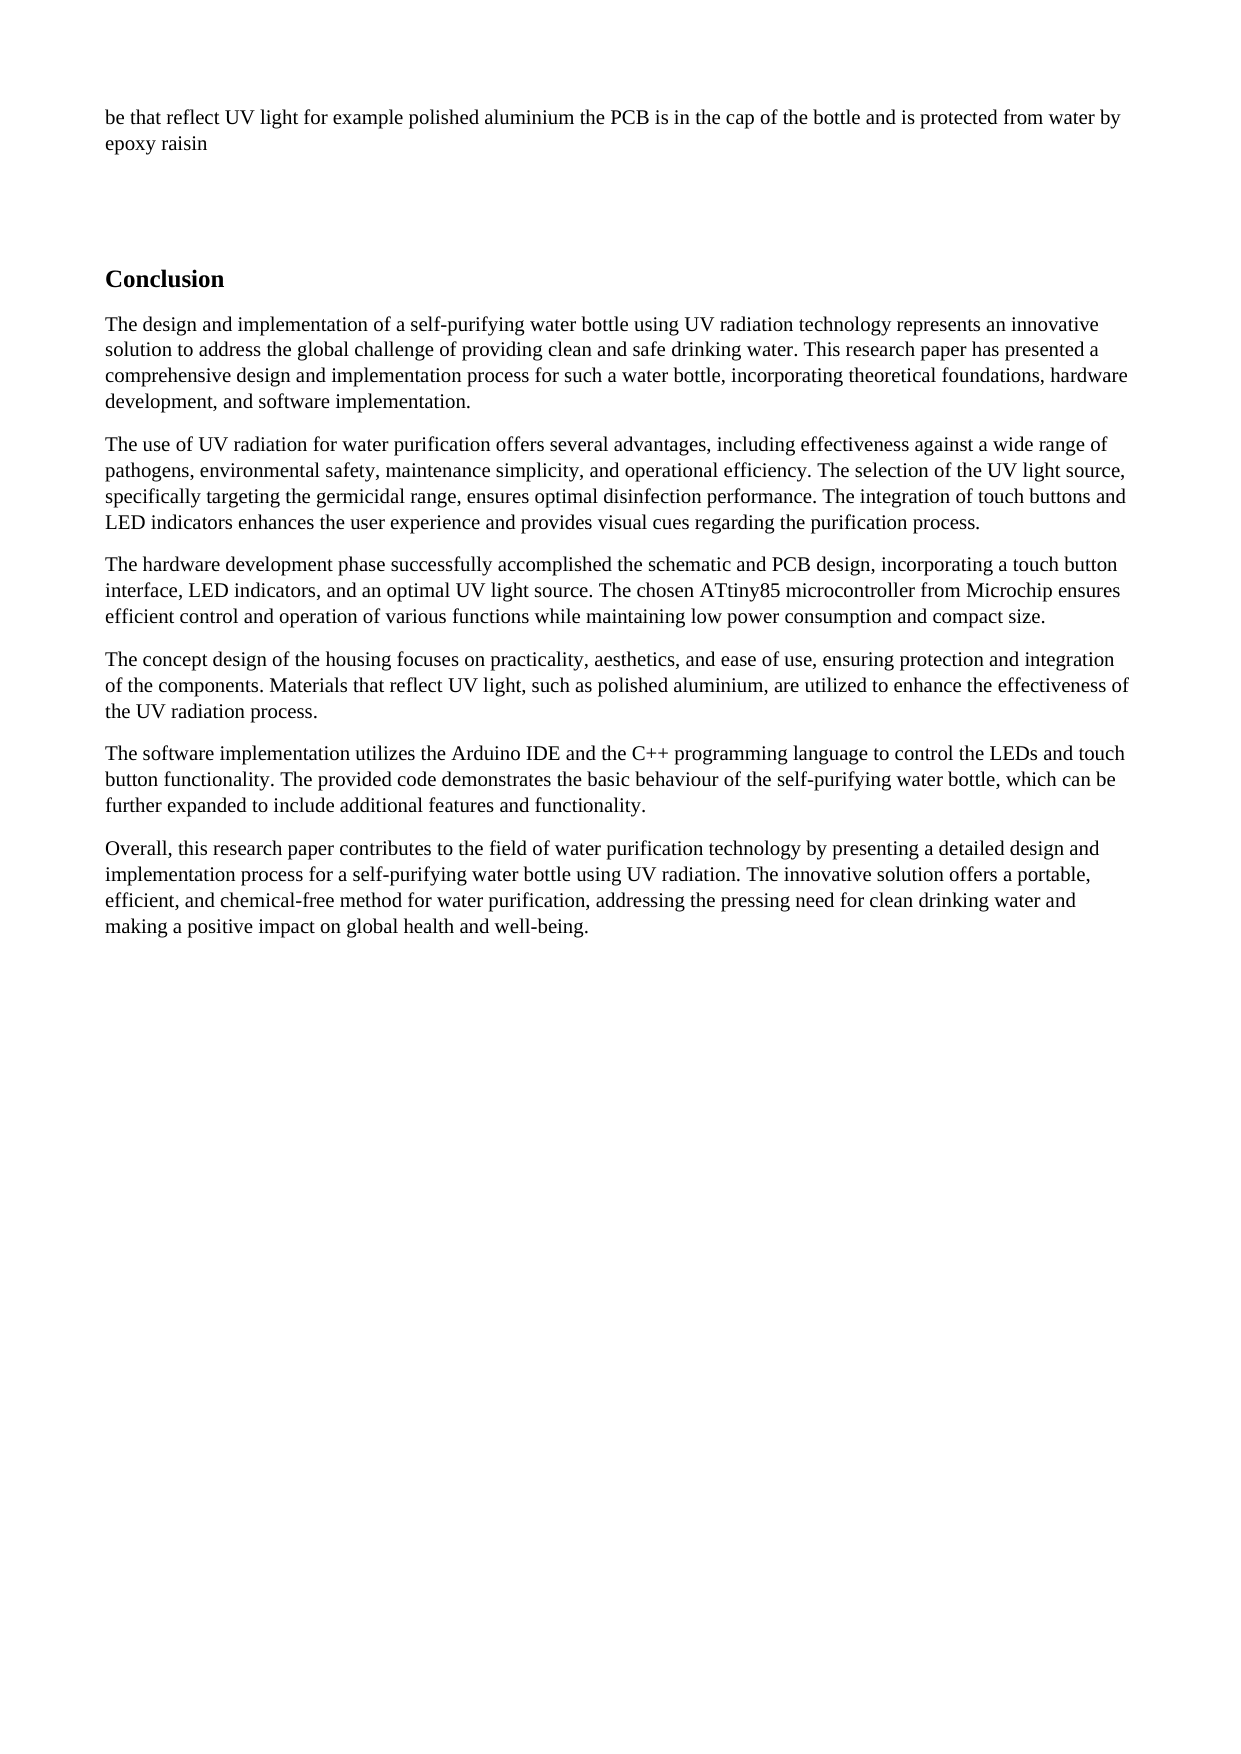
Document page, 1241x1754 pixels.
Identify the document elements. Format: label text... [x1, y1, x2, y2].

text The concept design of the housing focuses on practicality, aesthetics, and ease of use, ensuring protection and integration of the components. Materials that reflect UV light, such as polished aluminium, are utilized to enhance the effectiveness of the UV radiation process. [105, 647, 1135, 723]
text The hardware development phase successfully accomplished the schematic and PCB design, incorporating a touch button interface, LED indicators, and an optimal UV light source. The chosen ATtiny85 microcontroller from Microchip ensures efficient control and operation of various functions while maintaining low power consumption and compact size. [105, 552, 1135, 628]
text Overall, this research paper contributes to the field of water purification technology by presenting a detailed design and implementation process for a self-purifying water bottle using UV radiation. The innovative solution offers a portable, efficient, and chemical-free method for water purification, addressing the pressing need for clean drinking water and making a positive impact on global health and well-being. [105, 836, 1135, 938]
text The use of UV radiation for water purification offers several advantages, including effectiveness against a wide range of pathogens, environmental safety, maintenance simplicity, and operational efficiency. The selection of the UV light source, specifically targeting the germicidal range, ensures optimal disinfection performance. The integration of touch buttons and LED indicators enhances the user experience and provides visual cues regarding the purification process. [105, 432, 1135, 534]
text The software implementation utilizes the Arduino IDE and the C++ programming language to control the LEDs and touch button functionality. The provided code demonstrates the basic behaviour of the self-purifying water bottle, which can be further expanded to include additional features and functionality. [105, 741, 1135, 817]
text Conclusion [105, 264, 1135, 292]
text The design and implementation of a self-purifying water bottle using UV radiation technology represents an innovative solution to address the global challenge of providing clean and safe drinking water. This research paper has presented a comprehensive design and implementation process for such a water bottle, incorporating theoretical foundations, hardware development, and software implementation. [105, 311, 1135, 413]
